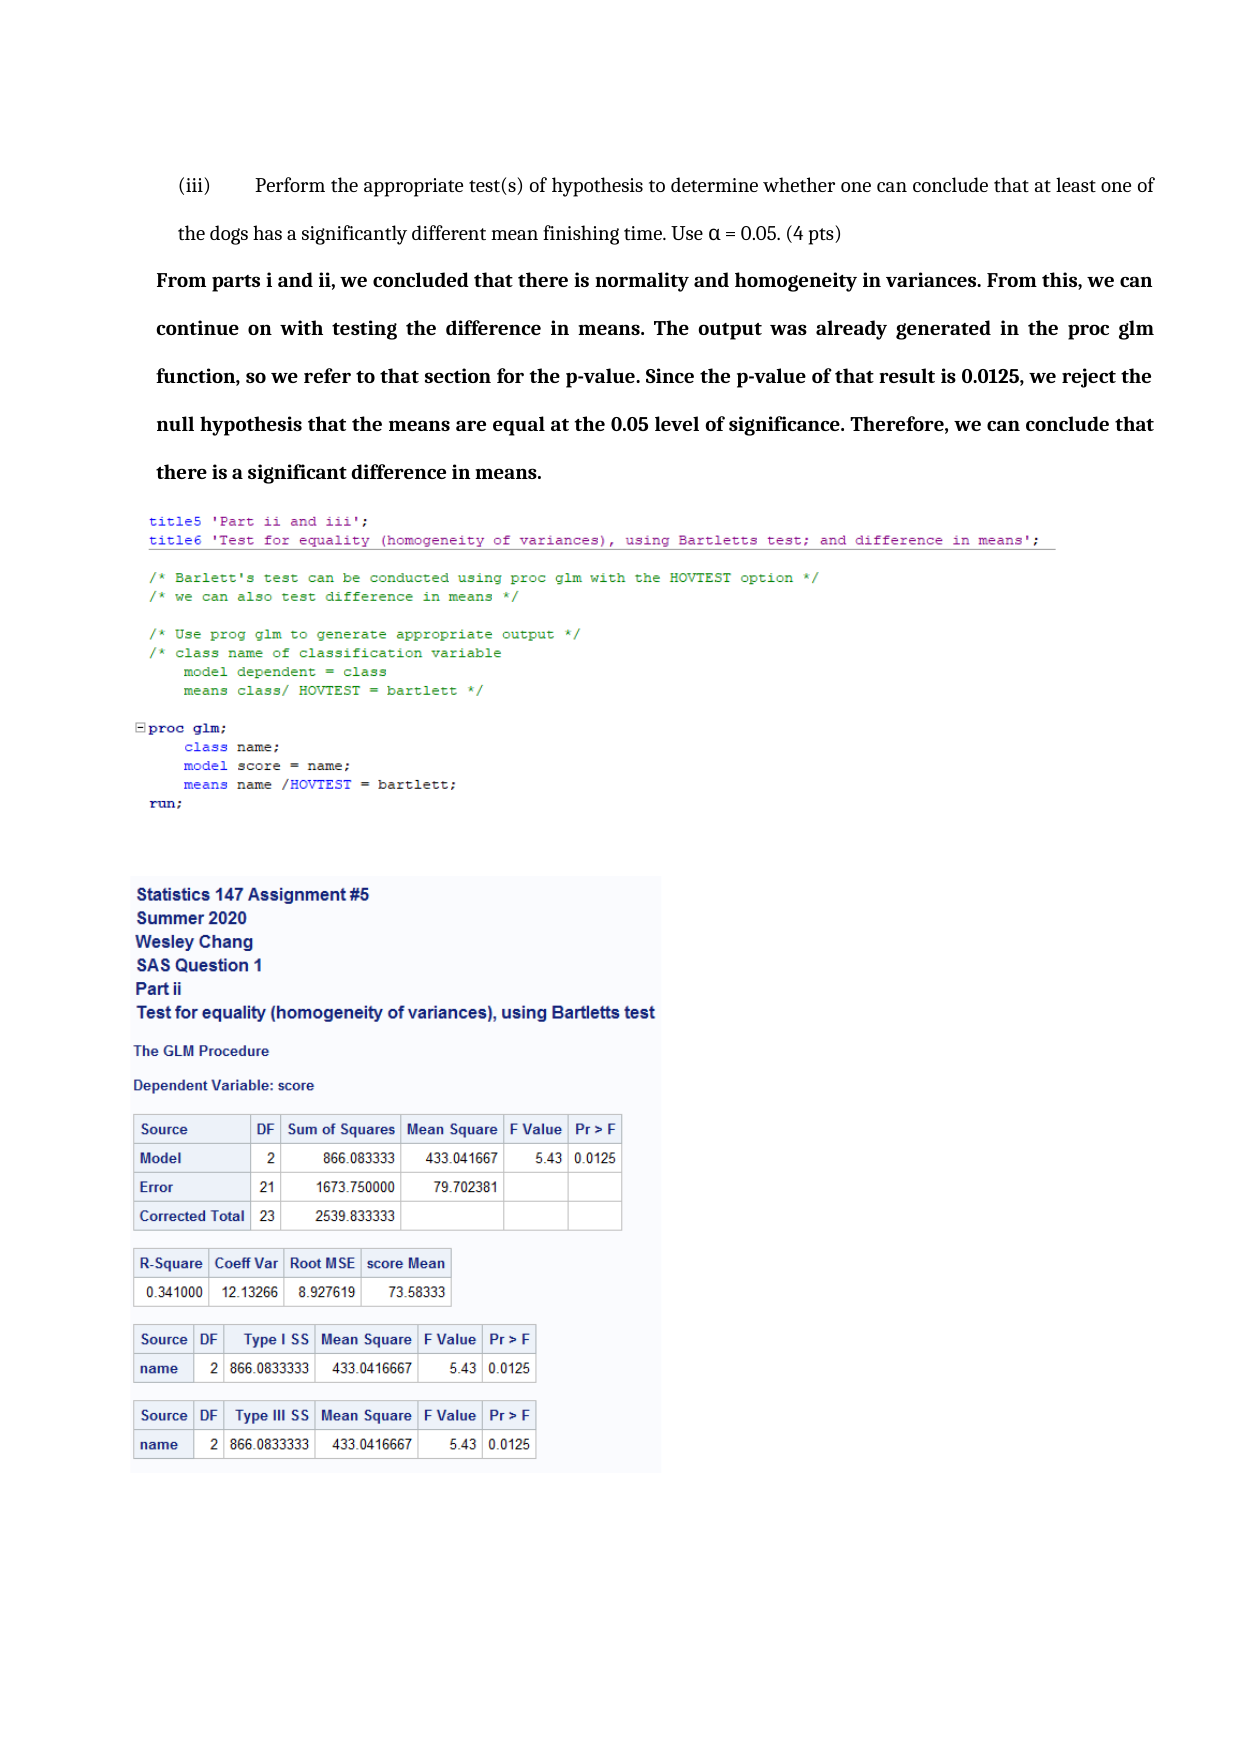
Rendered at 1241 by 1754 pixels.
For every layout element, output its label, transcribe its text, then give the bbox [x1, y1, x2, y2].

text From parts i and ii, we concluded that there is normality and homogeneity in variances. From this, we can continue on with testing the difference in means. The output was already generated in the proc glm function, so we refer to that section for the p-value. Since the p-value of that result is 0.0125, we reject the null hypothesis that the means are equal at the 0.05 level of significance. Therefore, we can conclude that there is a significant difference in means. [156, 269, 1155, 485]
picture [130, 508, 1056, 853]
list Perform the appropriate test(s) of hypothesis to determine whether one can conclude that at least one of the dogs has a significantly different mean finishing time. Use α = 0.05. (4 pts) [178, 173, 1155, 245]
picture [130, 876, 662, 1473]
